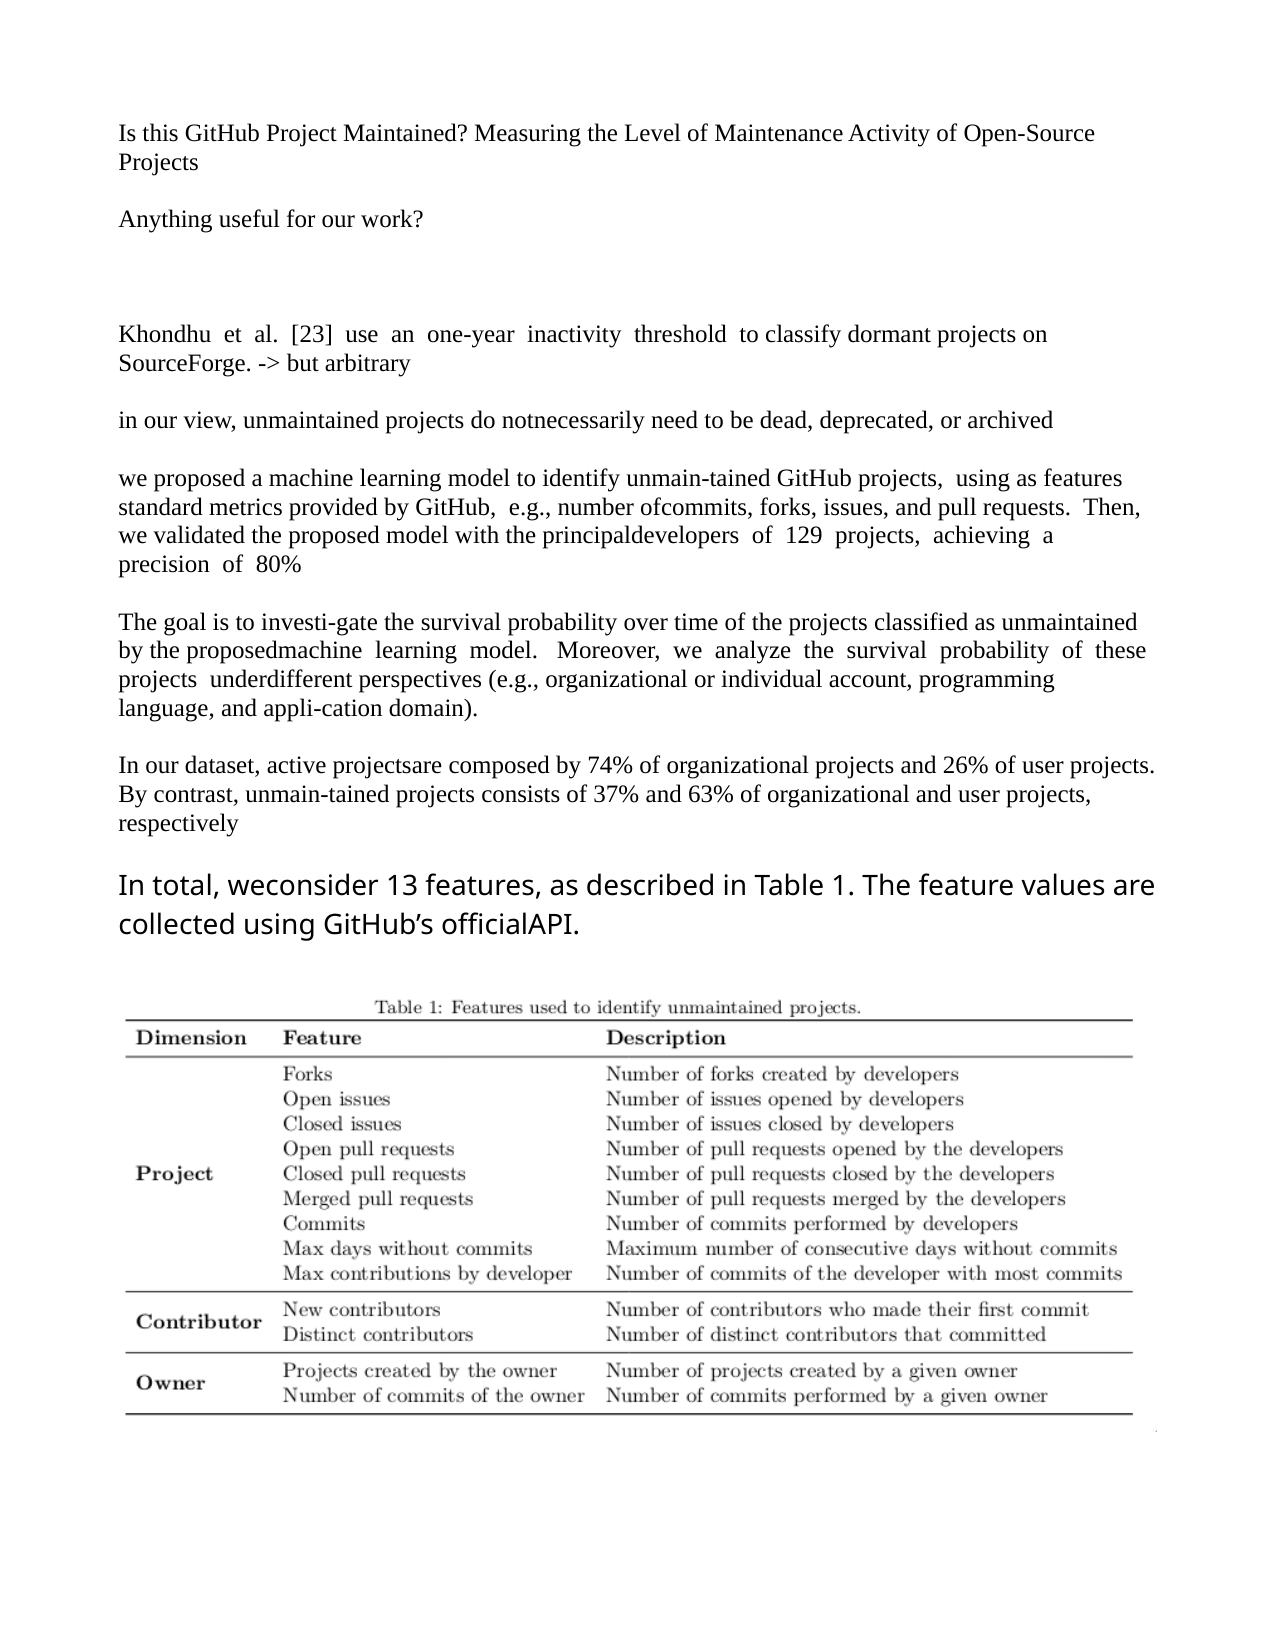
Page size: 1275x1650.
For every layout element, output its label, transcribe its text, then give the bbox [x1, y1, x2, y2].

text In our dataset, active projectsare composed by 74% of organizational projects and 26% of user projects. By contrast, unmain-tained projects consists of 37% and 63% of organizational and user projects, respectively [118, 751, 1157, 837]
text Khondhu et al. [23] use an one-year inactivity threshold to classify dormant projects on SourceForge. -> but arbitrary [118, 319, 1157, 377]
text Anything useful for our work? [118, 204, 1157, 233]
text The goal is to investi-gate the survival probability over time of the projects classified as unmaintained by the proposedmachine learning model. Moreover, we analyze the survival probability of these projects underdifferent perspectives (e.g., organizational or individual account, programming language, and appli-cation domain). [118, 607, 1157, 722]
text Is this GitHub Project Maintained? Measuring the Level of Maintenance Activity of Open-Source Projects [118, 118, 1157, 176]
text in our view, unmaintained projects do notnecessarily need to be dead, deprecated, or archived [118, 406, 1157, 434]
text we proposed a machine learning model to identify unmain-tained GitHub projects, using as features standard metrics provided by GitHub, e.g., number ofcommits, forks, issues, and pull requests. Then, we validated the proposed model with the principaldevelopers of 129 projects, achieving a precision of 80% [118, 463, 1157, 578]
text In total, weconsider 13 features, as described in Table 1. The feature values are collected using GitHub’s officialAPI. [118, 866, 1157, 942]
picture [118, 971, 1157, 1432]
